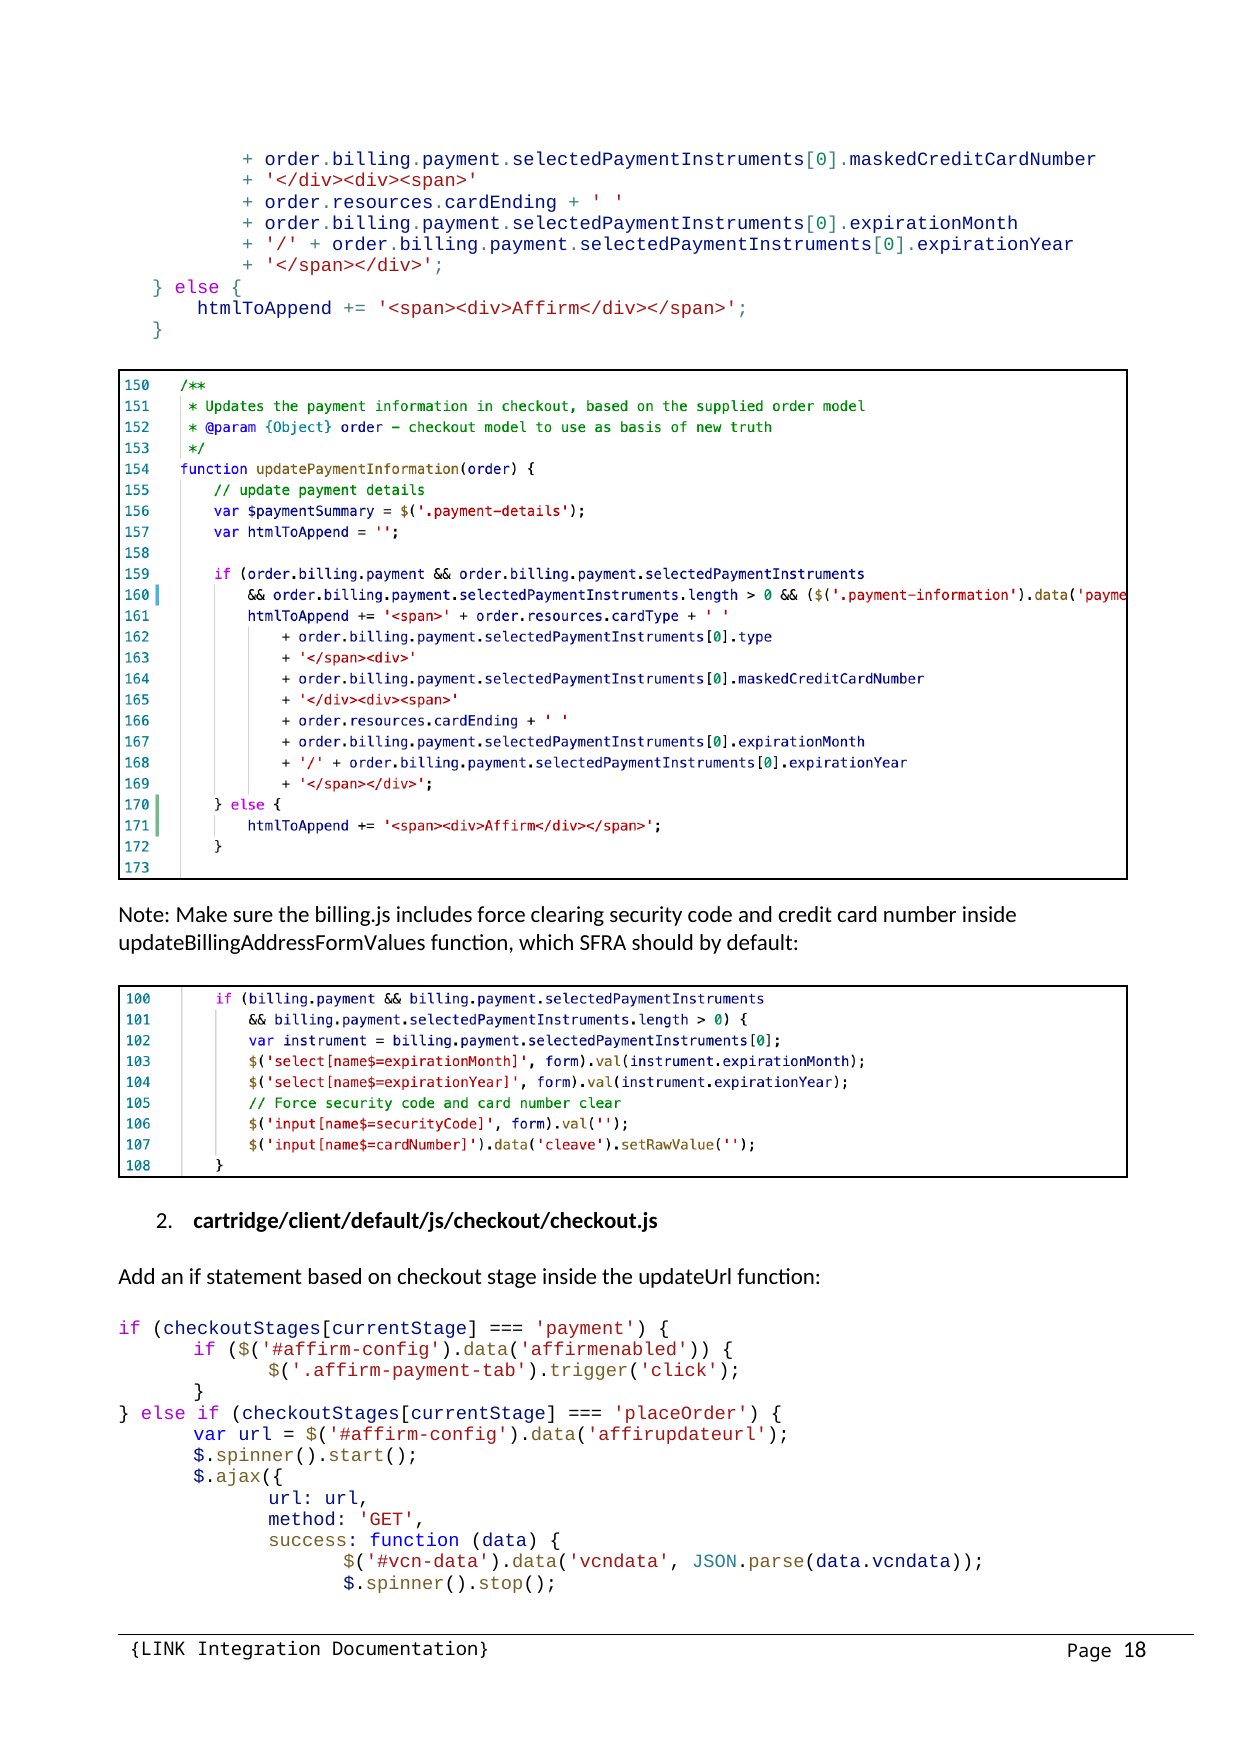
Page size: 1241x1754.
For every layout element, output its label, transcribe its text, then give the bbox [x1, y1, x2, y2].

list cartridge/client/default/js/checkout/checkout.js [156, 1206, 1128, 1234]
picture [120, 371, 1126, 878]
text $.spinner().stop(); [268, 1573, 1128, 1595]
text method: 'GET', [193, 1510, 1128, 1531]
text if ($('#affirm-config').data('affirmenabled')) { [118, 1340, 1128, 1361]
text Note: Make sure the billing.js includes force clearing security code and credit card number inside updateBillingAddressFormValues function, which SFRA should by default: [118, 901, 1128, 957]
text } [118, 320, 1128, 341]
text + order.billing.payment.selectedPaymentInstruments[0].maskedCreditCardNumber [118, 150, 1128, 171]
text $('#vcn-data').data('vcndata', JSON.parse(data.vcndata)); [268, 1552, 1128, 1573]
text Add an if statement based on checkout stage inside the updateUrl function: [118, 1262, 1128, 1290]
text $('.affirm-payment-tab').trigger('click'); [193, 1361, 1128, 1382]
text + '</div><div><span>' [118, 171, 1128, 192]
text + '/' + order.billing.payment.selectedPaymentInstruments[0].expirationYear [118, 235, 1128, 256]
text + order.billing.payment.selectedPaymentInstruments[0].expirationMonth [118, 214, 1128, 235]
text + '</span></div>'; [118, 256, 1128, 277]
text htmlToAppend += '<span><div>Affirm</div></span>'; [118, 299, 1128, 320]
text } else { [118, 277, 1128, 299]
text } else if (checkoutStages[currentStage] === 'placeOrder') { [118, 1403, 1128, 1425]
text } [193, 1382, 1128, 1403]
text $.spinner().start(); [118, 1446, 1128, 1467]
picture [120, 987, 1126, 1176]
text url: url, [193, 1488, 1128, 1510]
text var url = $('#affirm-config').data('affirupdateurl'); [118, 1425, 1128, 1446]
text if (checkoutStages[currentStage] === 'payment') { [118, 1318, 1128, 1340]
text success: function (data) { [193, 1531, 1128, 1552]
text $.ajax({ [118, 1467, 1128, 1488]
text + order.resources.cardEnding + ' ' [118, 192, 1128, 214]
